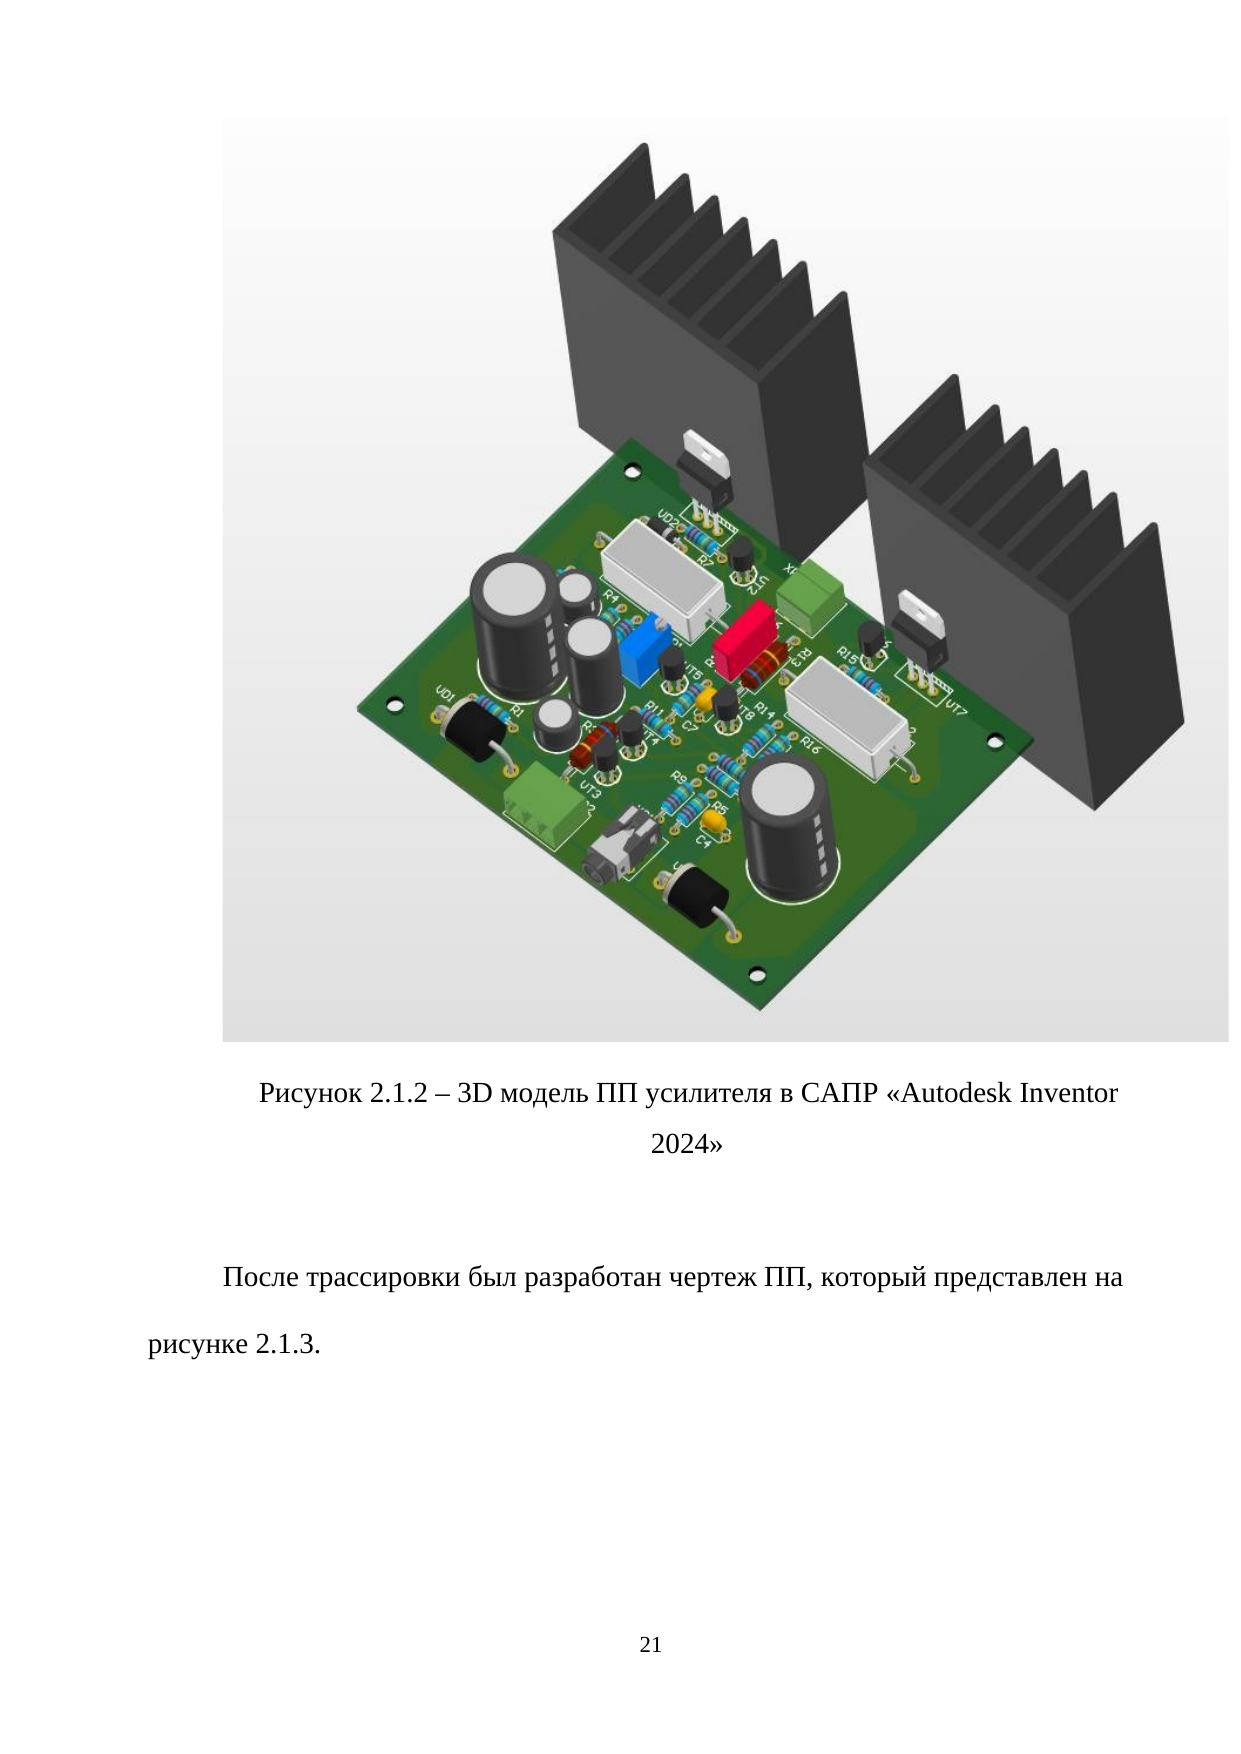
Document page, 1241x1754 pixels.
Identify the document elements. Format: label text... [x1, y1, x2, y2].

text После трассировки был разработан чертеж ПП, который представлен на рисунке 2.1.3. [148, 1259, 1143, 1360]
picture [222, 116, 1229, 1042]
text Рисунок 2.1.2 – 3D модель ПП усилителя в САПР «Autodesk Inventor 2024» [258, 1075, 1143, 1159]
